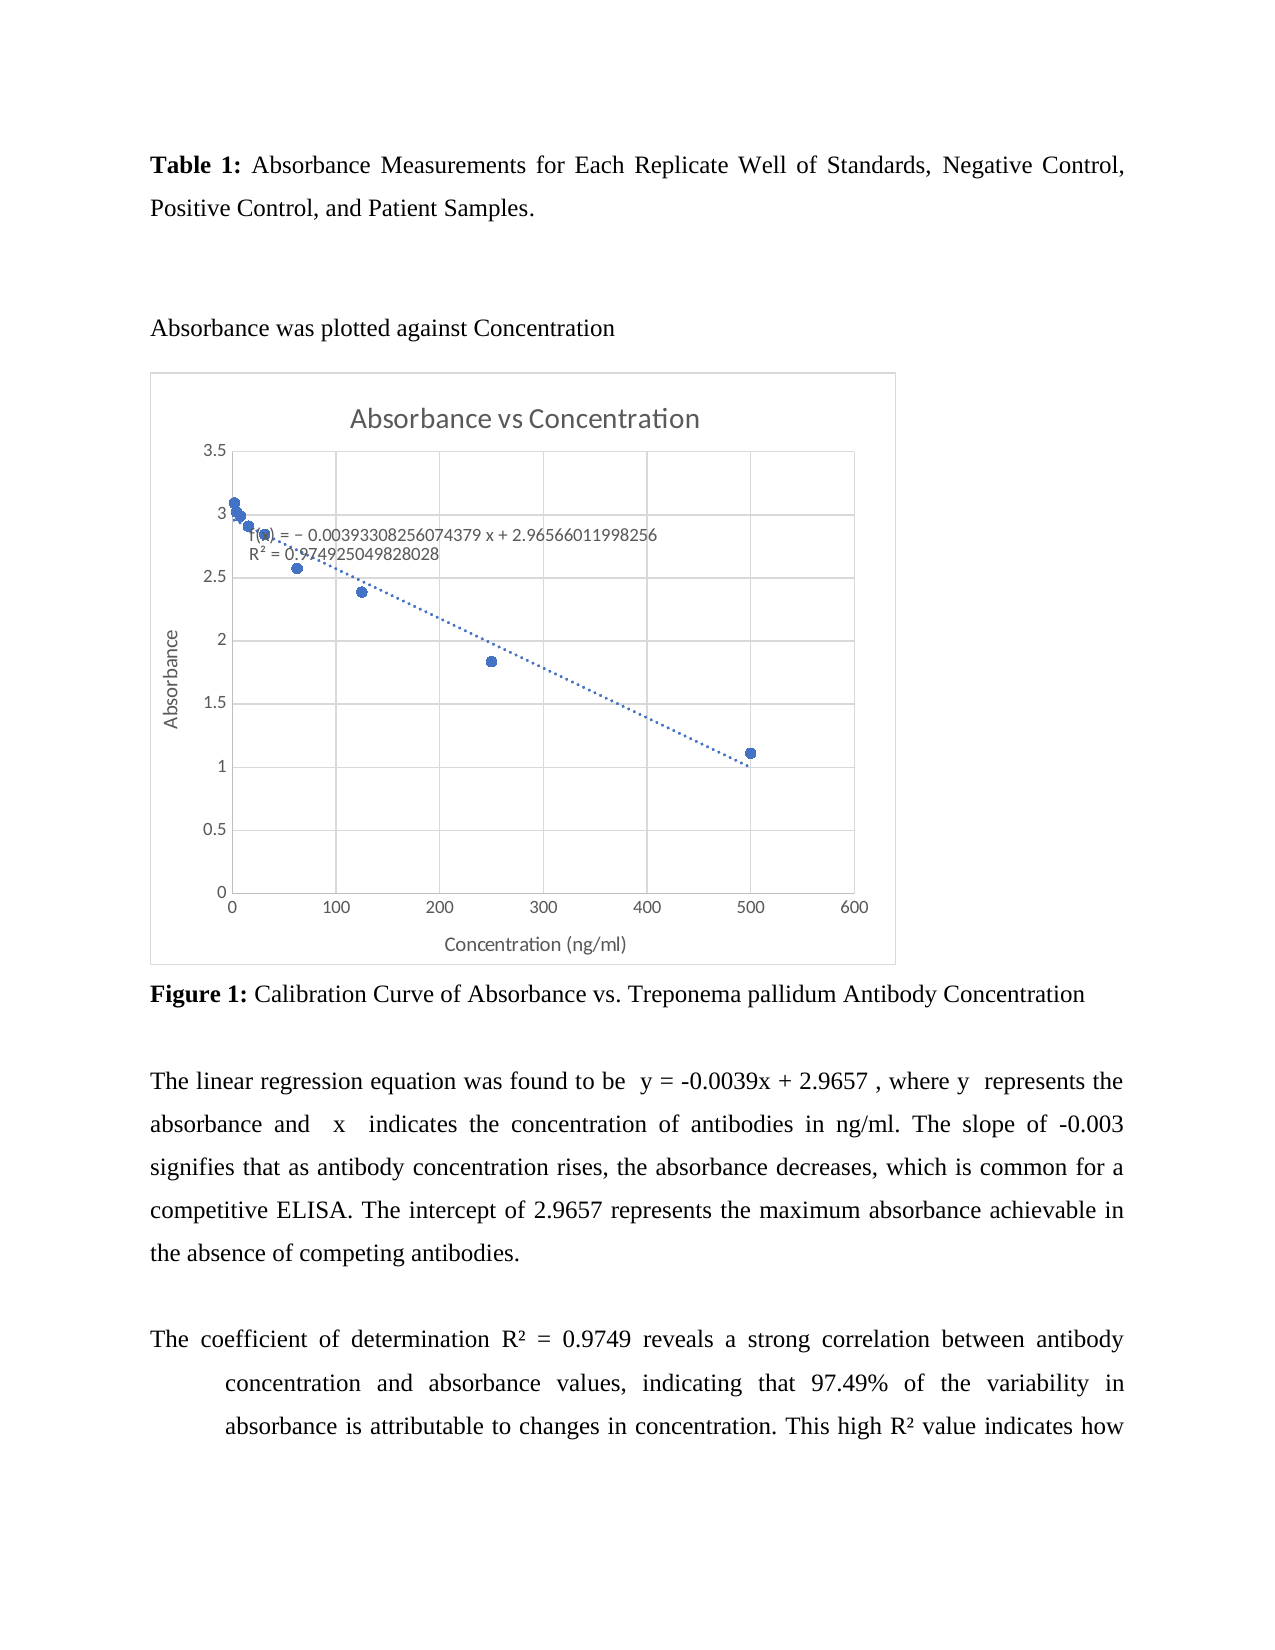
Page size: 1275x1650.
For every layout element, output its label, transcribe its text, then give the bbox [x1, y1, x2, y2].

text Table 1: Absorbance Measurements for Each Replicate Well of Standards, Negative Control, Positive Control, and Patient Samples. [150, 150, 1125, 222]
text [150, 1324, 1125, 1439]
text Figure 1: Calibration Curve of Absorbance vs. Treponema pallidum Antibody Concentration [150, 979, 1125, 1008]
text Absorbance was plotted against Concentration [150, 313, 1125, 341]
text The linear regression equation was found to be y = -0.0039x + 2.9657 , where y represents the absorbance and x indicates the concentration of antibodies in ng/ml. The slope of -0.003 signifies that as antibody concentration rises, the absorbance decreases, which is common for a competitive ELISA. The intercept of 2.9657 represents the maximum absorbance achievable in the absence of competing antibodies. [150, 1066, 1125, 1267]
